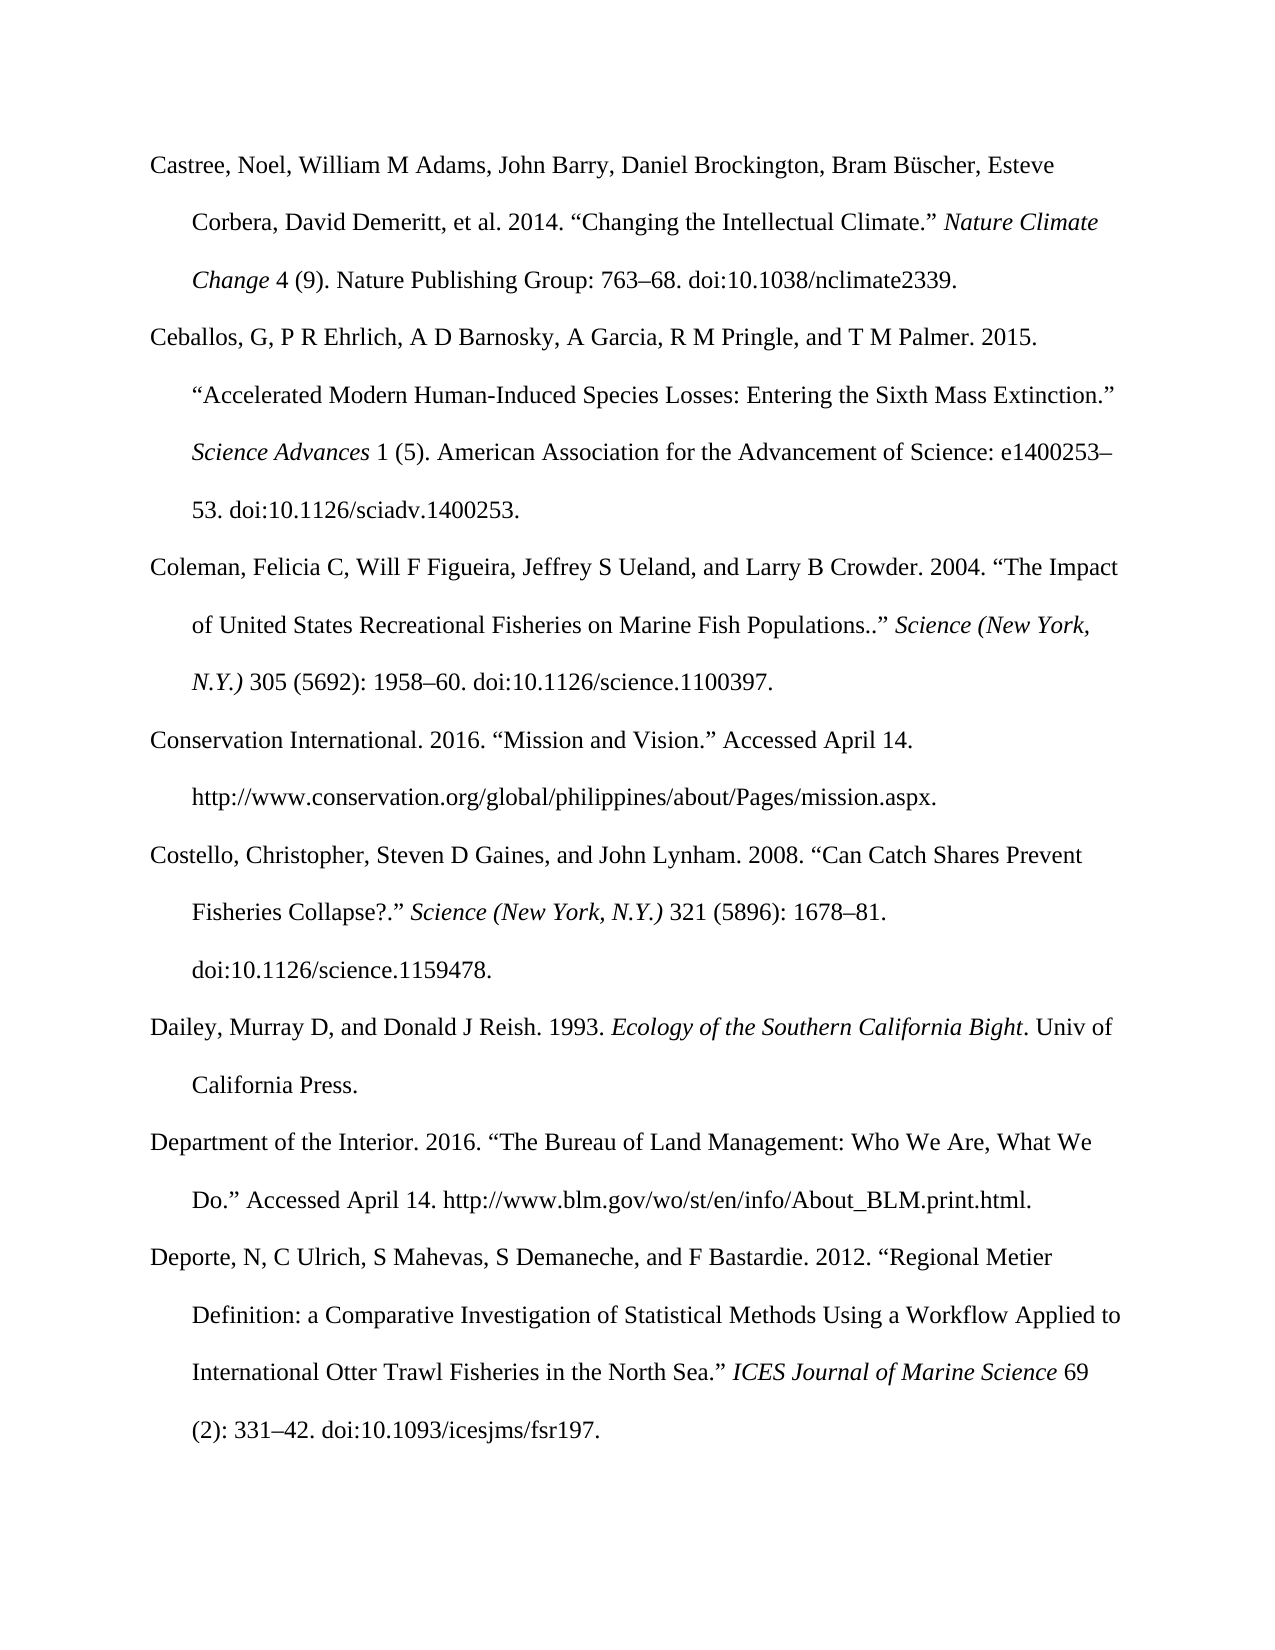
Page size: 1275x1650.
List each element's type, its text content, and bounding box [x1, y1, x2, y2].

text Coleman, Felicia C, Will F Figueira, Jeffrey S Ueland, and Larry B Crowder. 2004. “The Impact of United States Recreational Fisheries on Marine Fish Populations..” Science (New York, N.Y.) 305 (5692): 1958–60. doi:10.1126/science.1100397. [150, 552, 1125, 696]
text Conservation International. 2016. “Mission and Vision.” Accessed April 14. http://www.conservation.org/global/philippines/about/Pages/mission.aspx. [150, 725, 1125, 811]
text Dailey, Murray D, and Donald J Reish. 1993. Ecology of the Southern California Bight. Univ of California Press. [150, 1012, 1125, 1099]
text Costello, Christopher, Steven D Gaines, and John Lynham. 2008. “Can Catch Shares Prevent Fisheries Collapse?.” Science (New York, N.Y.) 321 (5896): 1678–81. doi:10.1126/science.1159478. [150, 840, 1125, 984]
text Deporte, N, C Ulrich, S Mahevas, S Demaneche, and F Bastardie. 2012. “Regional Metier Definition: a Comparative Investigation of Statistical Methods Using a Workflow Applied to International Otter Trawl Fisheries in the North Sea.” ICES Journal of Marine Science 69 (2): 331–42. doi:10.1093/icesjms/fsr197. [150, 1242, 1125, 1444]
text Department of the Interior. 2016. “The Bureau of Land Management: Who We Are, What We Do.” Accessed April 14. http://www.blm.gov/wo/st/en/info/About_BLM.print.html. [150, 1127, 1125, 1214]
text Castree, Noel, William M Adams, John Barry, Daniel Brockington, Bram Büscher, Esteve Corbera, David Demeritt, et al. 2014. “Changing the Intellectual Climate.” Nature Climate Change 4 (9). Nature Publishing Group: 763–68. doi:10.1038/nclimate2339. [150, 150, 1125, 294]
text Ceballos, G, P R Ehrlich, A D Barnosky, A Garcia, R M Pringle, and T M Palmer. 2015. “Accelerated Modern Human-Induced Species Losses: Entering the Sixth Mass Extinction.” Science Advances 1 (5). American Association for the Advancement of Science: e1400253–53. doi:10.1126/sciadv.1400253. [150, 322, 1125, 524]
